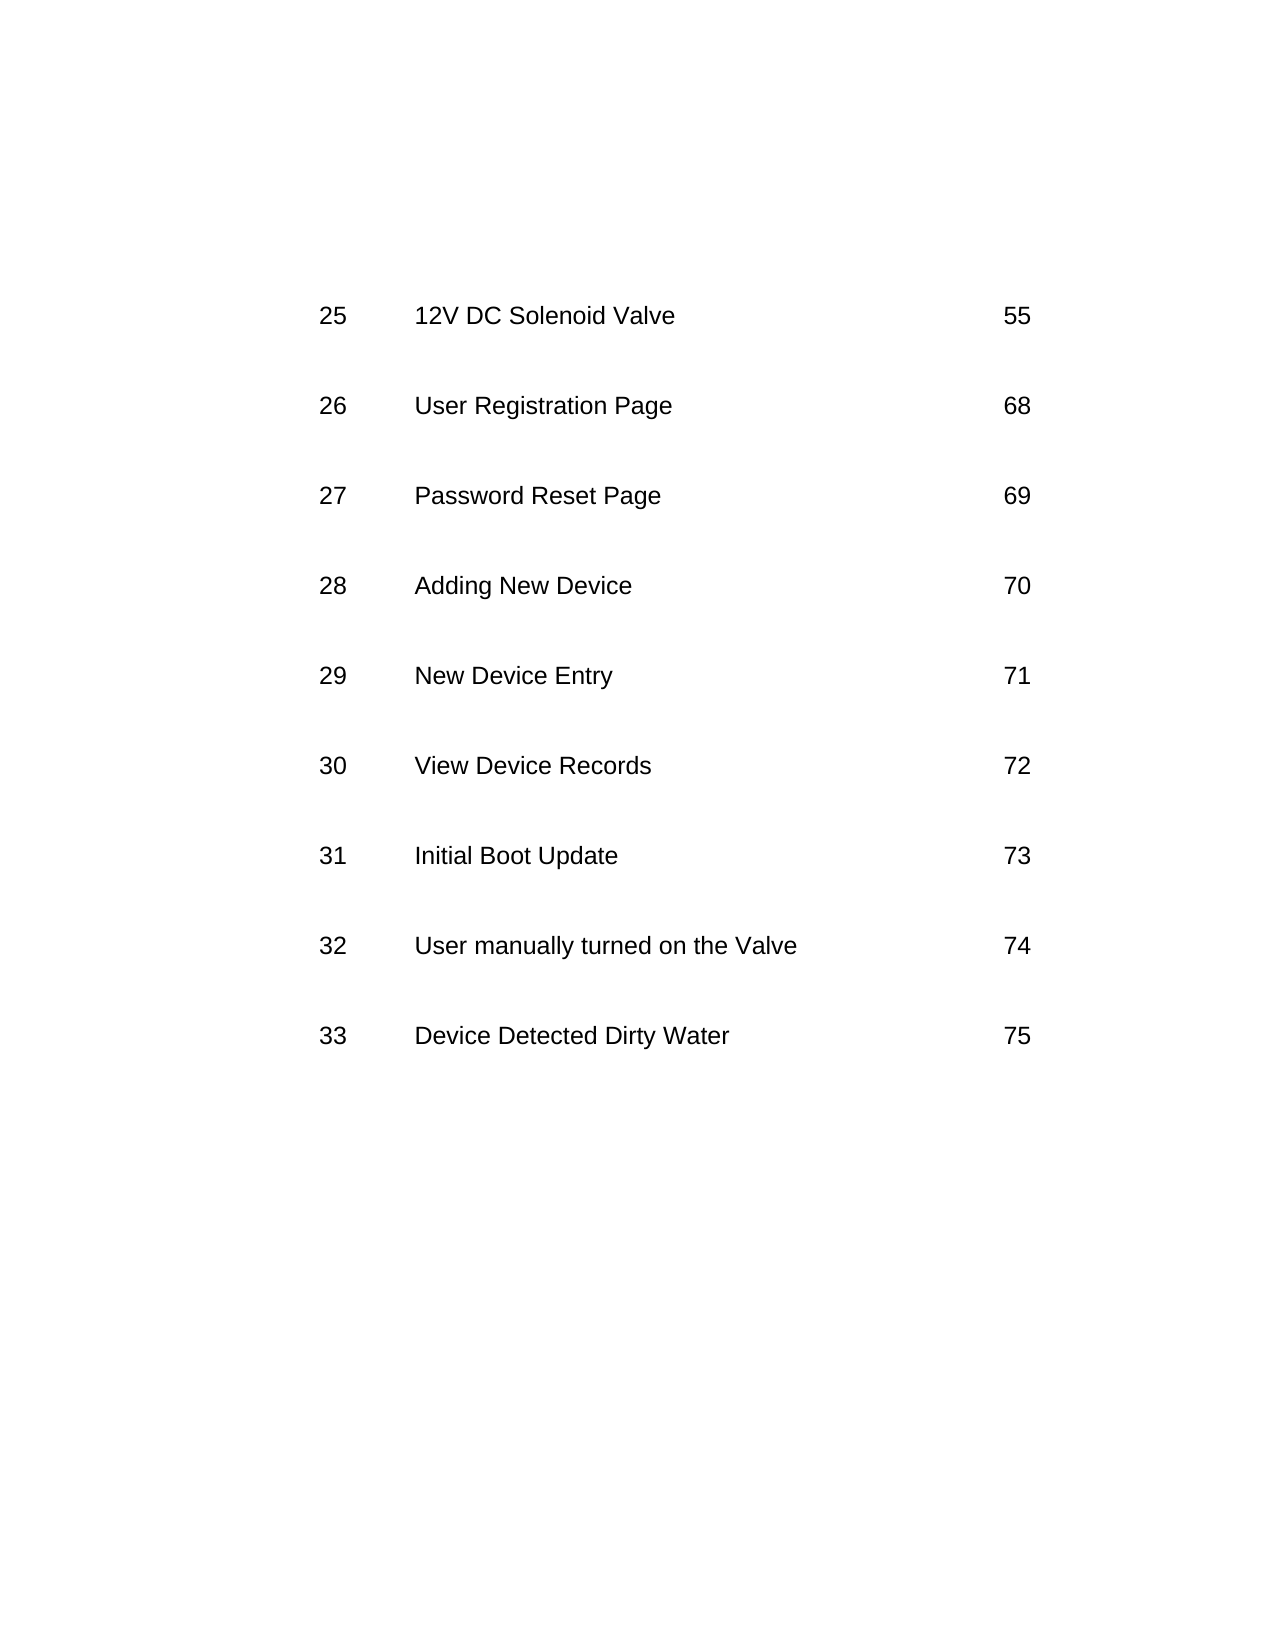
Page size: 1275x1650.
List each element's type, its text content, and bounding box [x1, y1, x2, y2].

table_cell 68 [947, 360, 1087, 450]
table_cell Password Reset Page [403, 450, 947, 540]
table_cell 31 [263, 810, 403, 900]
table_cell 72 [947, 720, 1087, 810]
table_cell 30 [263, 720, 403, 810]
table_cell User Registration Page [403, 360, 947, 450]
table_cell 25 [263, 270, 403, 360]
table_cell 71 [947, 630, 1087, 720]
table_cell 69 [947, 450, 1087, 540]
table_cell Device Detected Dirty Water [403, 990, 947, 1080]
table_cell 28 [263, 540, 403, 630]
table_cell 29 [263, 630, 403, 720]
table_cell 70 [947, 540, 1087, 630]
table_cell Adding New Device [403, 540, 947, 630]
table_cell 12V DC Solenoid Valve [403, 270, 947, 360]
table_cell 55 [947, 270, 1087, 360]
table_cell 74 [947, 900, 1087, 990]
table_cell 26 [263, 360, 403, 450]
table_cell View Device Records [403, 720, 947, 810]
table_cell Initial Boot Update [403, 810, 947, 900]
table_cell 32 [263, 900, 403, 990]
table_cell 33 [263, 990, 403, 1080]
table_cell 27 [263, 450, 403, 540]
table_cell 73 [947, 810, 1087, 900]
table_cell 75 [947, 990, 1087, 1080]
table_cell User manually turned on the Valve [403, 900, 947, 990]
table_cell New Device Entry [403, 630, 947, 720]
